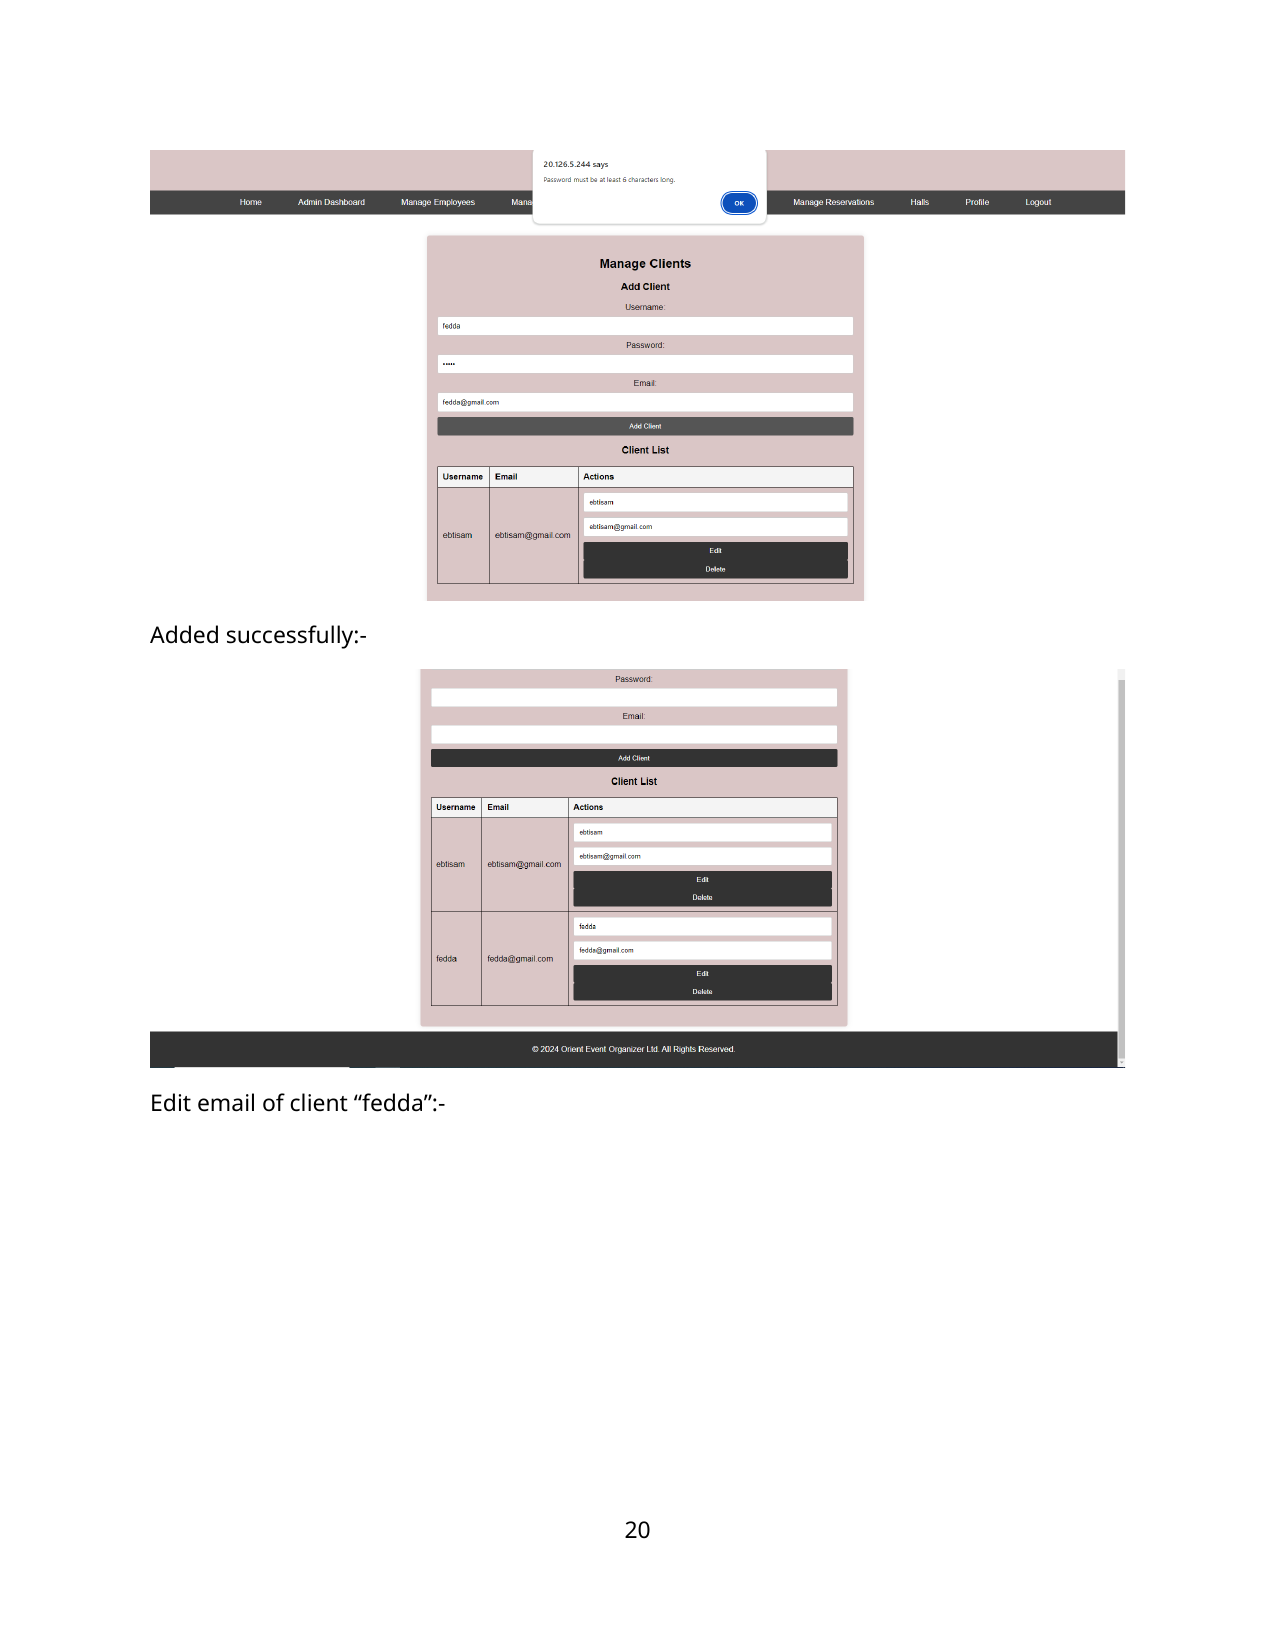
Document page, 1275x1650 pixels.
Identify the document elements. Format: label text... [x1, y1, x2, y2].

picture [150, 150, 1125, 601]
text Added successfully:- [150, 619, 1125, 651]
picture [150, 669, 1125, 1068]
text Edit email of client “fedda”:- [150, 1087, 1125, 1118]
